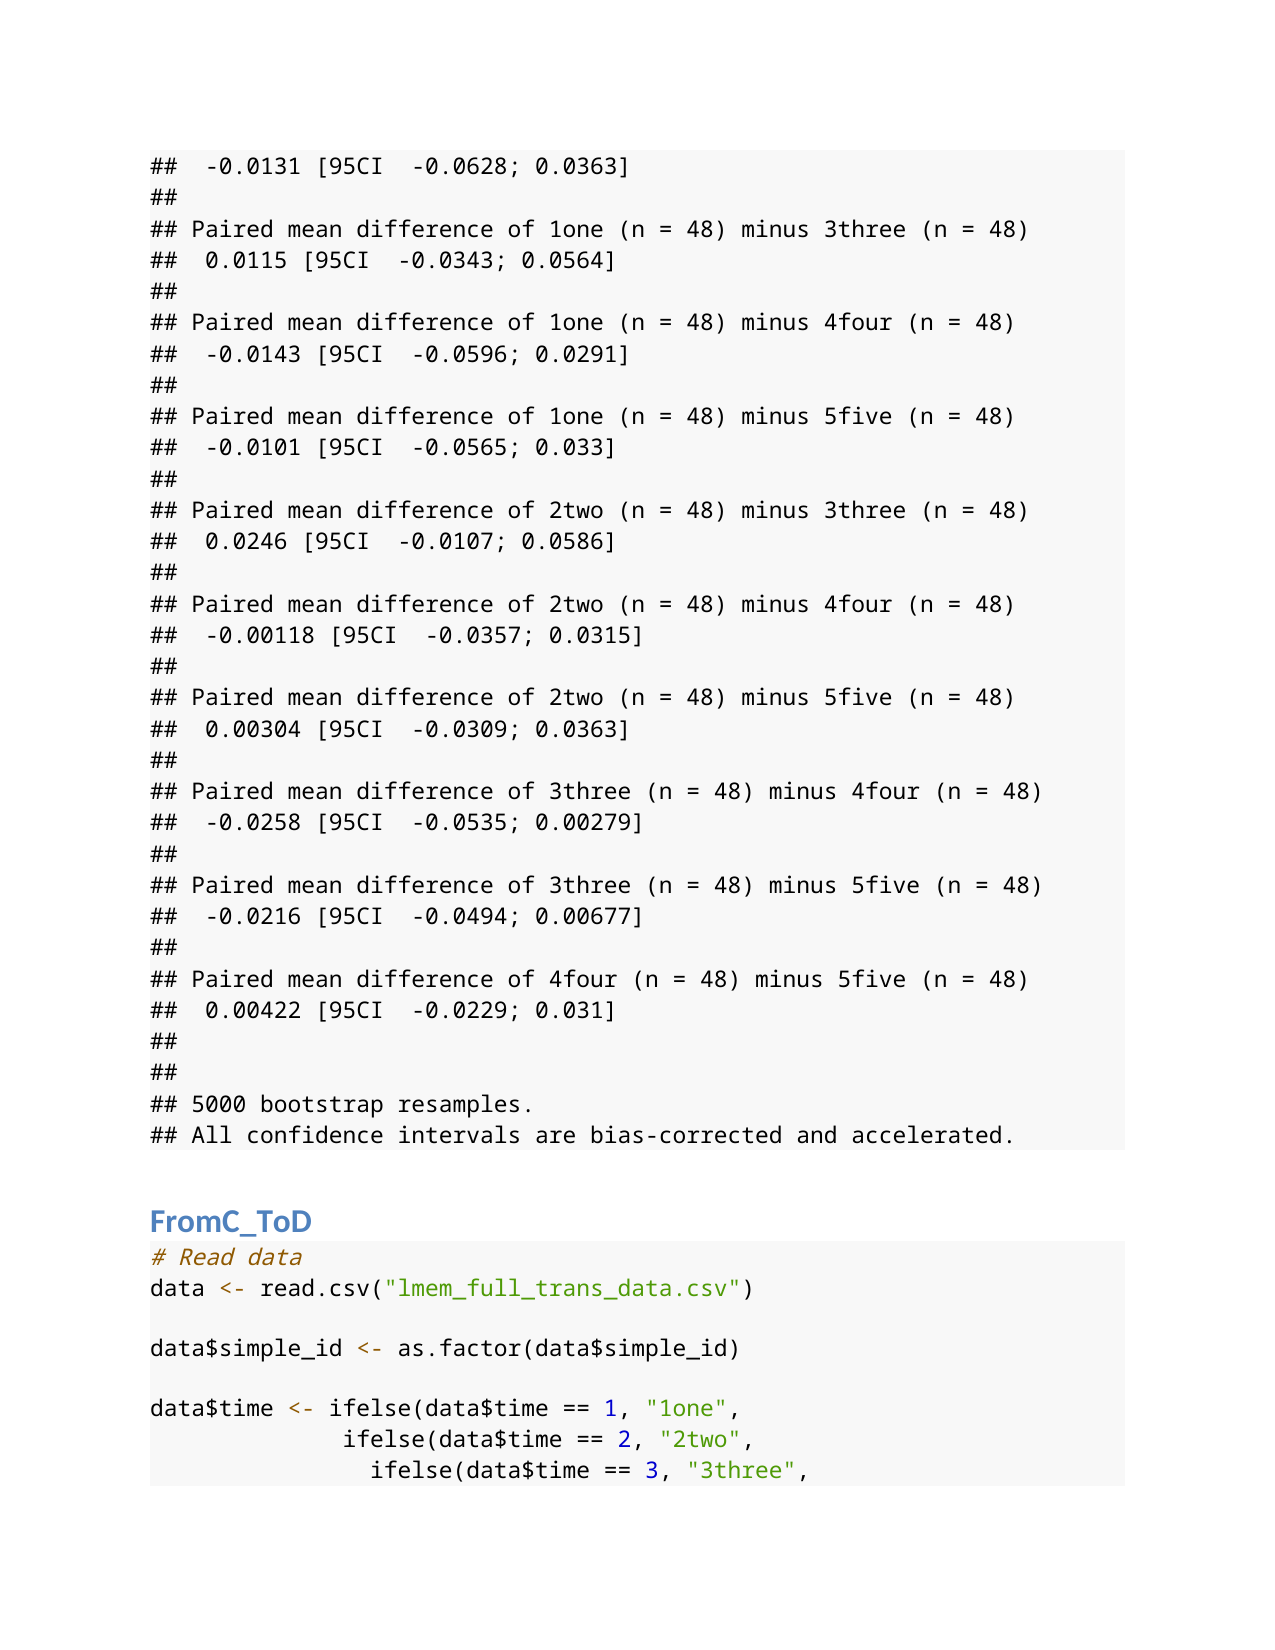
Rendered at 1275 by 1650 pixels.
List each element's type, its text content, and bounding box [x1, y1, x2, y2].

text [150, 1241, 1125, 1486]
subtitle FromC_ToD [150, 1200, 1125, 1241]
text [150, 150, 1125, 1150]
